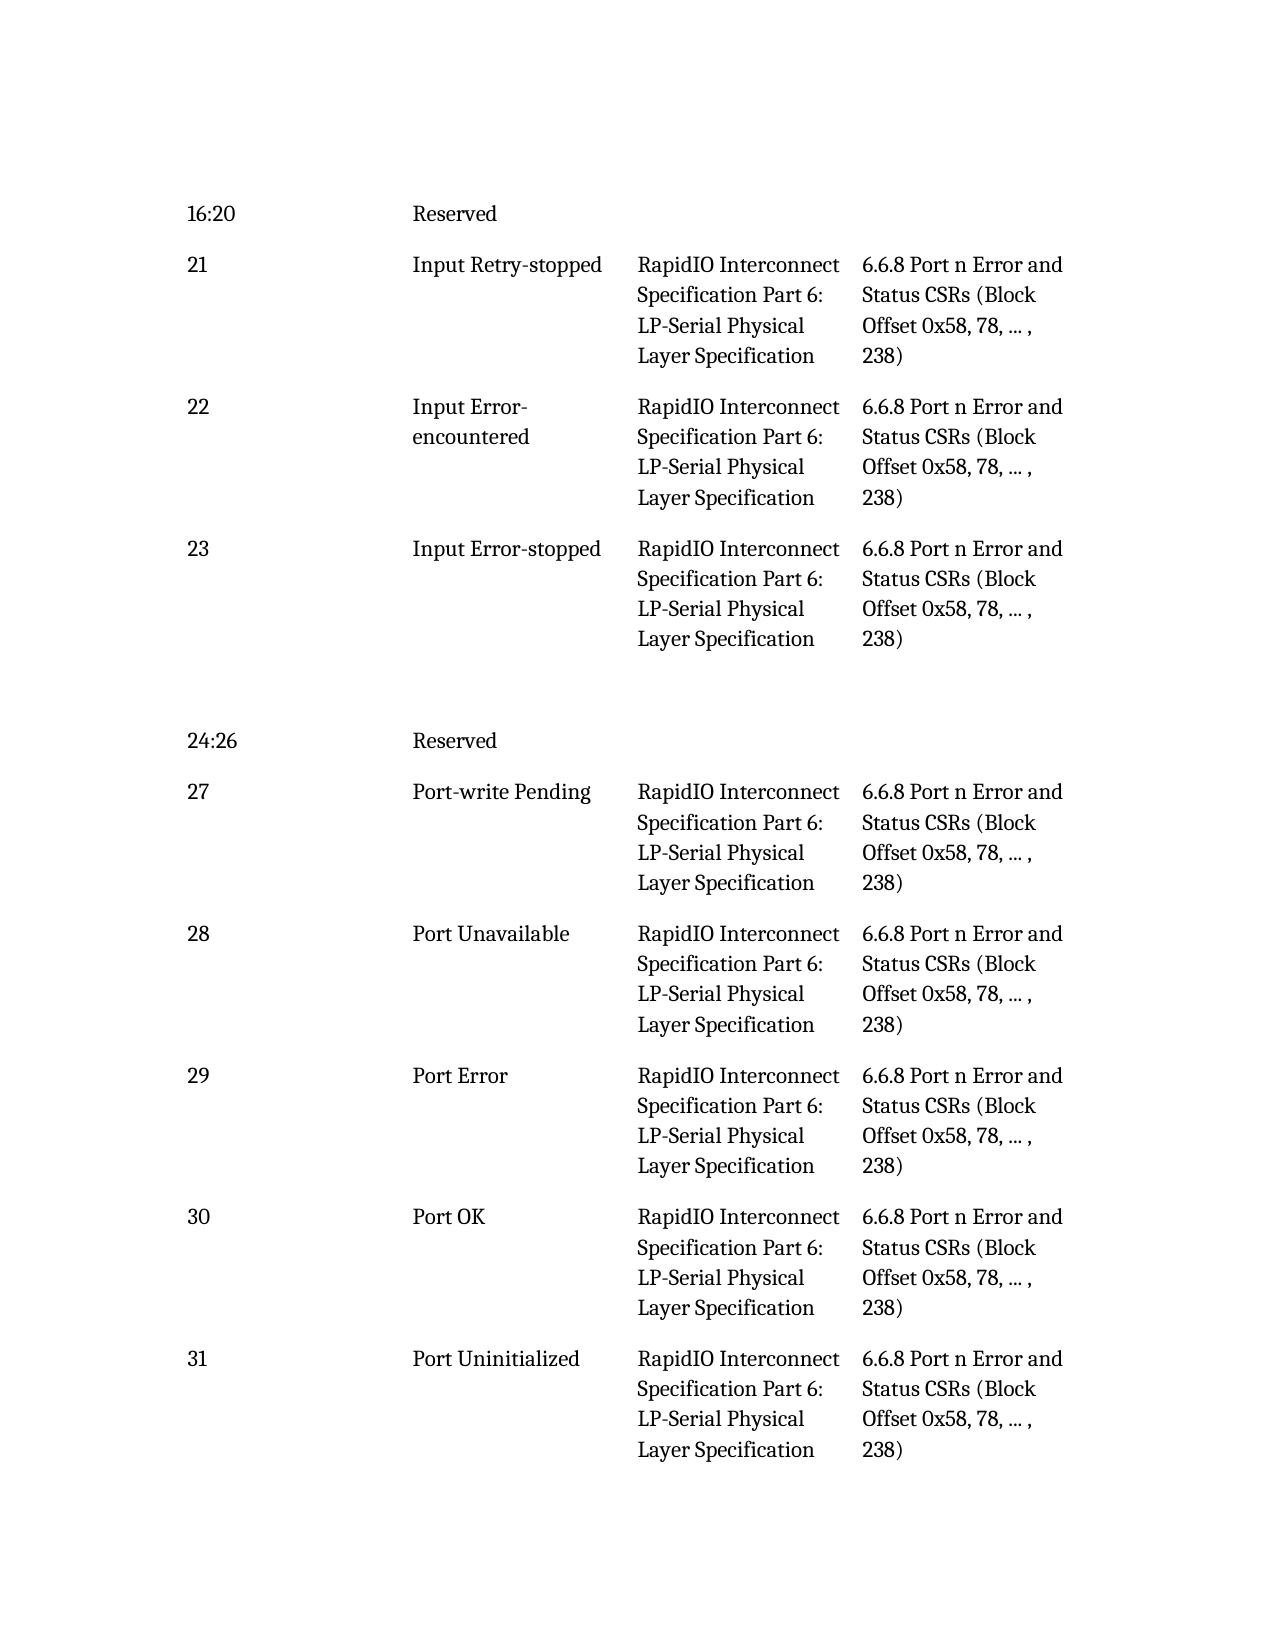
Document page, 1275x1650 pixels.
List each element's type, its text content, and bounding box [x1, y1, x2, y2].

table_cell Port Unavailable [401, 921, 626, 1062]
table_cell Reserved [401, 677, 1076, 779]
table_cell 6.6.8 Port n Error and Status CSRs (Block Offset 0x58, 78, ... , 238) [851, 252, 1076, 394]
table_cell Port Error [401, 1063, 626, 1204]
table_cell 21 [176, 252, 401, 394]
table_cell RapidIO Interconnect Specification Part 6: LP-Serial Physical Layer Specification [626, 1346, 851, 1487]
table_cell Input Error-stopped [401, 535, 626, 677]
table_cell Input Retry-stopped [401, 252, 626, 394]
table_cell Reserved [401, 150, 1076, 252]
table_cell 6.6.8 Port n Error and Status CSRs (Block Offset 0x58, 78, ... , 238) [851, 1204, 1076, 1346]
table_cell 6.6.8 Port n Error and Status CSRs (Block Offset 0x58, 78, ... , 238) [851, 921, 1076, 1062]
table_cell 6.6.8 Port n Error and Status CSRs (Block Offset 0x58, 78, ... , 238) [851, 535, 1076, 677]
table_cell RapidIO Interconnect Specification Part 6: LP-Serial Physical Layer Specification [626, 921, 851, 1062]
table_cell Port-write Pending [401, 779, 626, 921]
table_cell 30 [176, 1204, 401, 1346]
table_cell RapidIO Interconnect Specification Part 6: LP-Serial Physical Layer Specification [626, 779, 851, 921]
table_cell 28 [176, 921, 401, 1062]
table_cell Port OK [401, 1204, 626, 1346]
table_cell RapidIO Interconnect Specification Part 6: LP-Serial Physical Layer Specification [626, 1204, 851, 1346]
table_cell RapidIO Interconnect Specification Part 6: LP-Serial Physical Layer Specification [626, 1063, 851, 1204]
table_cell 6.6.8 Port n Error and Status CSRs (Block Offset 0x58, 78, ... , 238) [851, 1346, 1076, 1487]
table_cell 6.6.8 Port n Error and Status CSRs (Block Offset 0x58, 78, ... , 238) [851, 779, 1076, 921]
table_cell 22 [176, 394, 401, 535]
table_cell RapidIO Interconnect Specification Part 6: LP-Serial Physical Layer Specification [626, 252, 851, 394]
table_cell 29 [176, 1063, 401, 1204]
table_cell 16:20 [176, 150, 401, 252]
table_cell RapidIO Interconnect Specification Part 6: LP-Serial Physical Layer Specification [626, 394, 851, 535]
table_cell RapidIO Interconnect Specification Part 6: LP-Serial Physical Layer Specification [626, 535, 851, 677]
table_cell Input Error-encountered [401, 394, 626, 535]
table_cell 24:26 [176, 677, 401, 779]
table_cell 6.6.8 Port n Error and Status CSRs (Block Offset 0x58, 78, ... , 238) [851, 394, 1076, 535]
table_cell 27 [176, 779, 401, 921]
table_cell 31 [176, 1346, 401, 1487]
table_cell Port Uninitialized [401, 1346, 626, 1487]
table_cell 6.6.8 Port n Error and Status CSRs (Block Offset 0x58, 78, ... , 238) [851, 1063, 1076, 1204]
table_cell 23 [176, 535, 401, 677]
